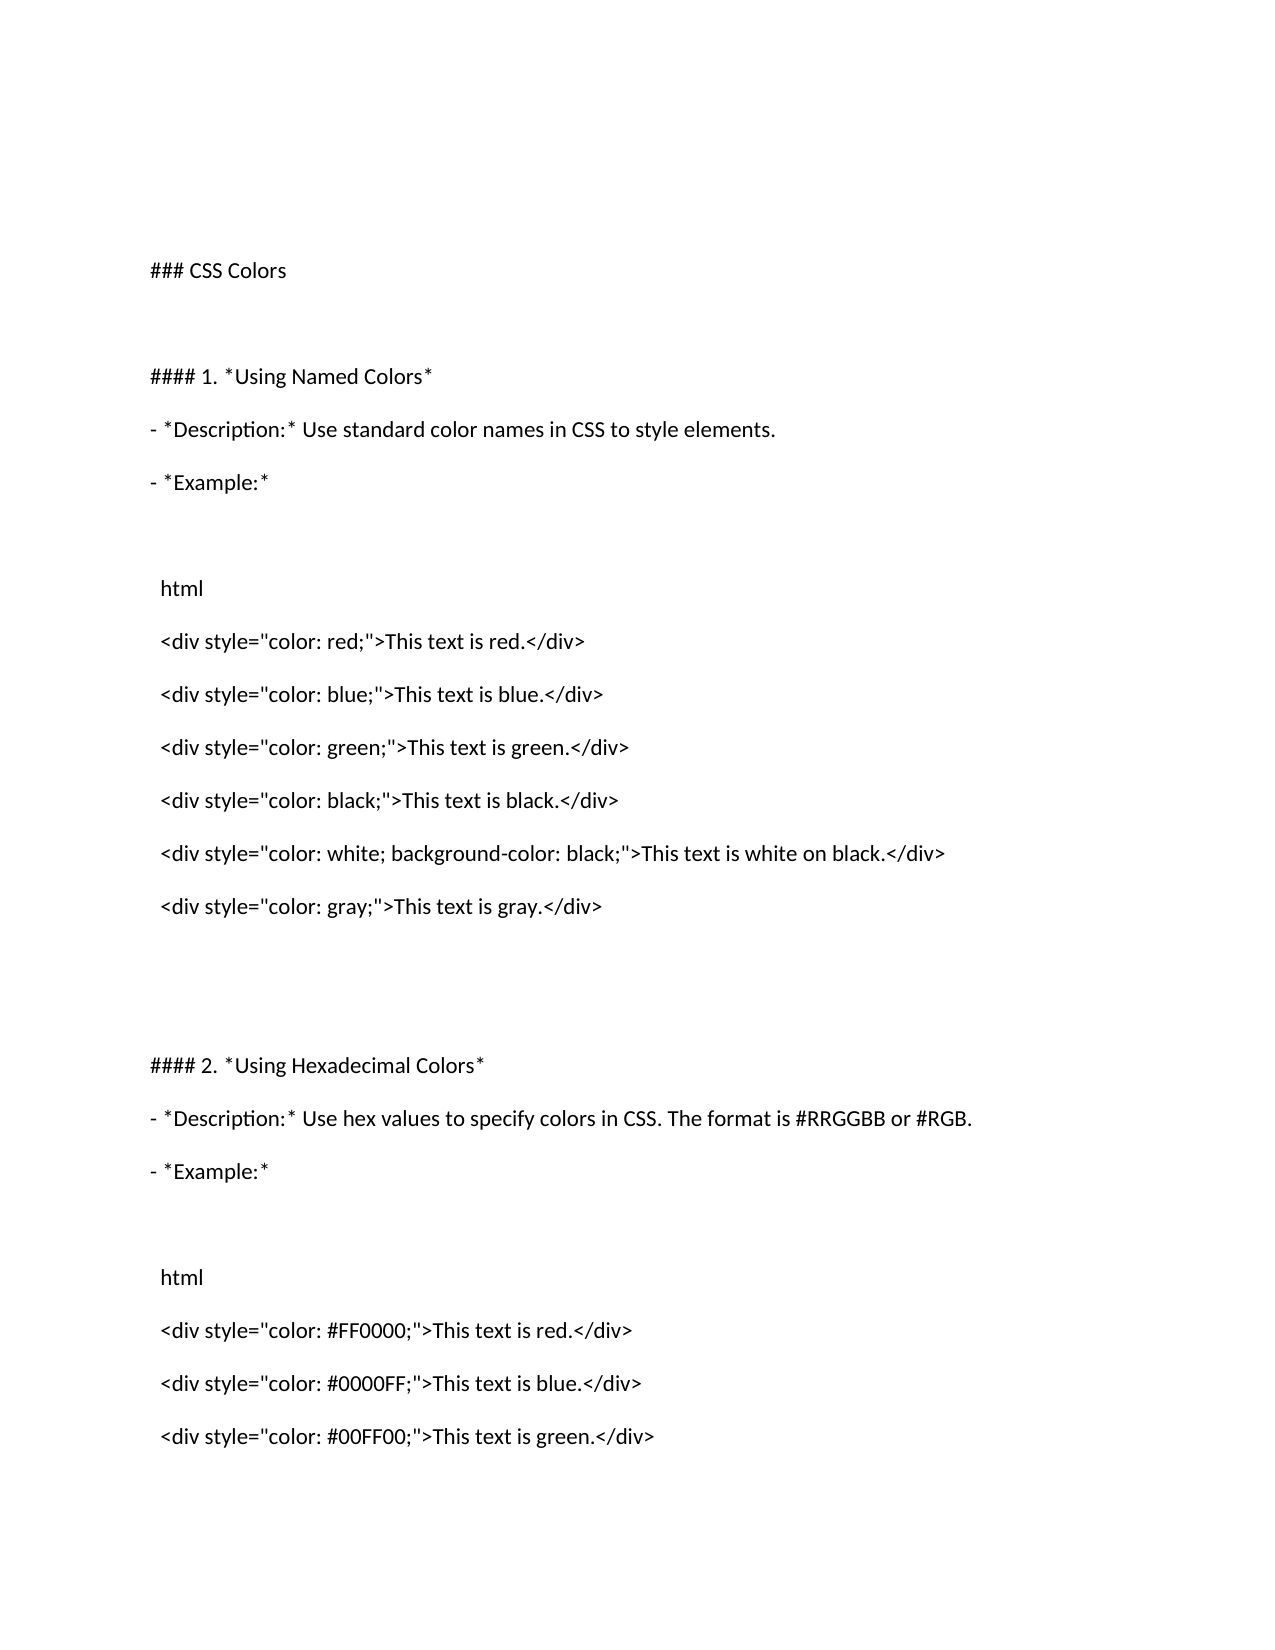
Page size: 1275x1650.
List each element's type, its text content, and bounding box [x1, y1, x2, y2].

text #### 1. *Using Named Colors* [150, 362, 1125, 390]
text <div style="color: #0000FF;">This text is blue.</div> [150, 1369, 1125, 1397]
text <div style="color: gray;">This text is gray.</div> [150, 892, 1125, 920]
text <div style="color: black;">This text is black.</div> [150, 786, 1125, 814]
text <div style="color: red;">This text is red.</div> [150, 627, 1125, 655]
text <div style="color: #FF0000;">This text is red.</div> [150, 1316, 1125, 1344]
text - *Example:* [150, 468, 1125, 496]
text <div style="color: green;">This text is green.</div> [150, 733, 1125, 761]
text #### 2. *Using Hexadecimal Colors* [150, 1051, 1125, 1079]
text - *Description:* Use hex values to specify colors in CSS. The format is #RRGGBB or #RGB. [150, 1104, 1125, 1132]
text ### CSS Colors [150, 256, 1125, 284]
text <div style="color: white; background-color: black;">This text is white on black.</div> [150, 839, 1125, 867]
text html [150, 1263, 1125, 1291]
text html [150, 574, 1125, 602]
text <div style="color: #00FF00;">This text is green.</div> [150, 1422, 1125, 1451]
text - *Description:* Use standard color names in CSS to style elements. [150, 415, 1125, 443]
text - *Example:* [150, 1157, 1125, 1185]
text <div style="color: blue;">This text is blue.</div> [150, 680, 1125, 708]
